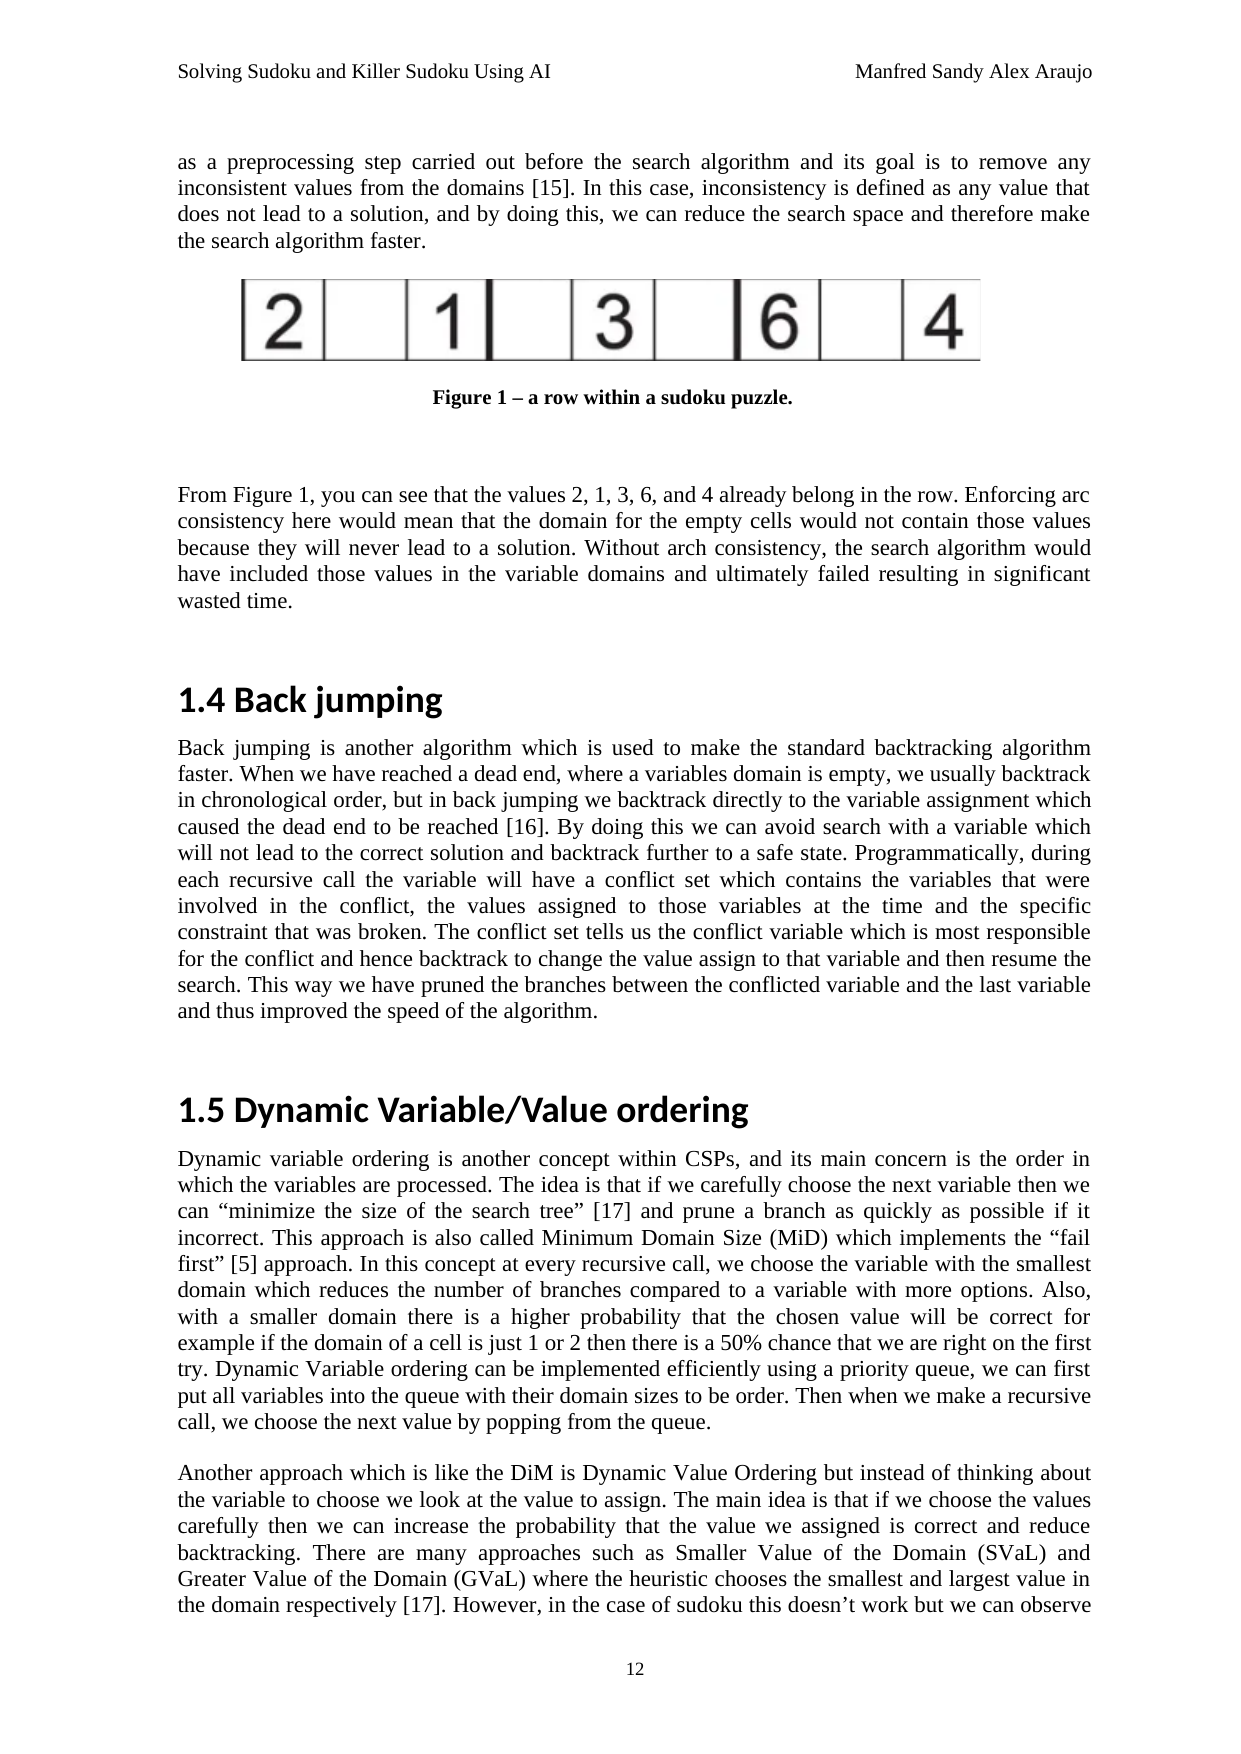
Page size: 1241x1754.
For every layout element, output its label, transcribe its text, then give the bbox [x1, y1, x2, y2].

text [177, 148, 1092, 253]
subtitle Dynamic Variable/Value ordering [177, 1086, 1092, 1132]
text Back jumping is another algorithm which is used to make the standard backtracking algorithm faster. When we have reached a dead end, where a variables domain is empty, we usually backtrack in chronological order, but in back jumping we backtrack directly to the variable assignment which caused the dead end to be reached [16]. By doing this we can avoid search with a variable which will not lead to the correct solution and backtrack further to a safe state. Programmatically, during each recursive call the variable will have a conflict set which contains the variables that were involved in the conflict, the values assigned to those variables at the time and the specific constraint that was broken. The conflict set tells us the conflict variable which is most responsible for the conflict and hence backtrack to change the value assign to that variable and then resume the search. This way we have pruned the branches between the conflicted variable and the last variable and thus improved the speed of the algorithm. [177, 734, 1092, 1024]
text From Figure 1, you can see that the values 2, 1, 3, 6, and 4 already belong in the row. Enforcing arc consistency here would mean that the domain for the empty cells would not contain those values because they will never lead to a solution. Without arch consistency, the search algorithm would have included those values in the variable domains and ultimately failed resulting in significant wasted time. [177, 481, 1092, 613]
subtitle Back jumping [177, 676, 1092, 721]
text Dynamic variable ordering is another concept within CSPs, and its main concern is the order in which the variables are processed. The idea is that if we carefully choose the next variable then we can “minimize the size of the search tree” [17] and prune a branch as quickly as possible if it incorrect. This approach is also called Minimum Domain Size (MiD) which implements the “fail first” [5] approach. In this concept at every recursive call, we choose the variable with the smallest domain which reduces the number of branches compared to a variable with more options. Also, with a smaller domain there is a higher probability that the chosen value will be correct for example if the domain of a cell is just 1 or 2 then there is a 50% chance that we are right on the first try. Dynamic Variable ordering can be implemented efficiently using a priority queue, we can first put all variables into the queue with their domain sizes to be order. Then when we make a recursive call, we choose the next value by popping from the queue. [177, 1144, 1092, 1434]
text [177, 1459, 1092, 1618]
